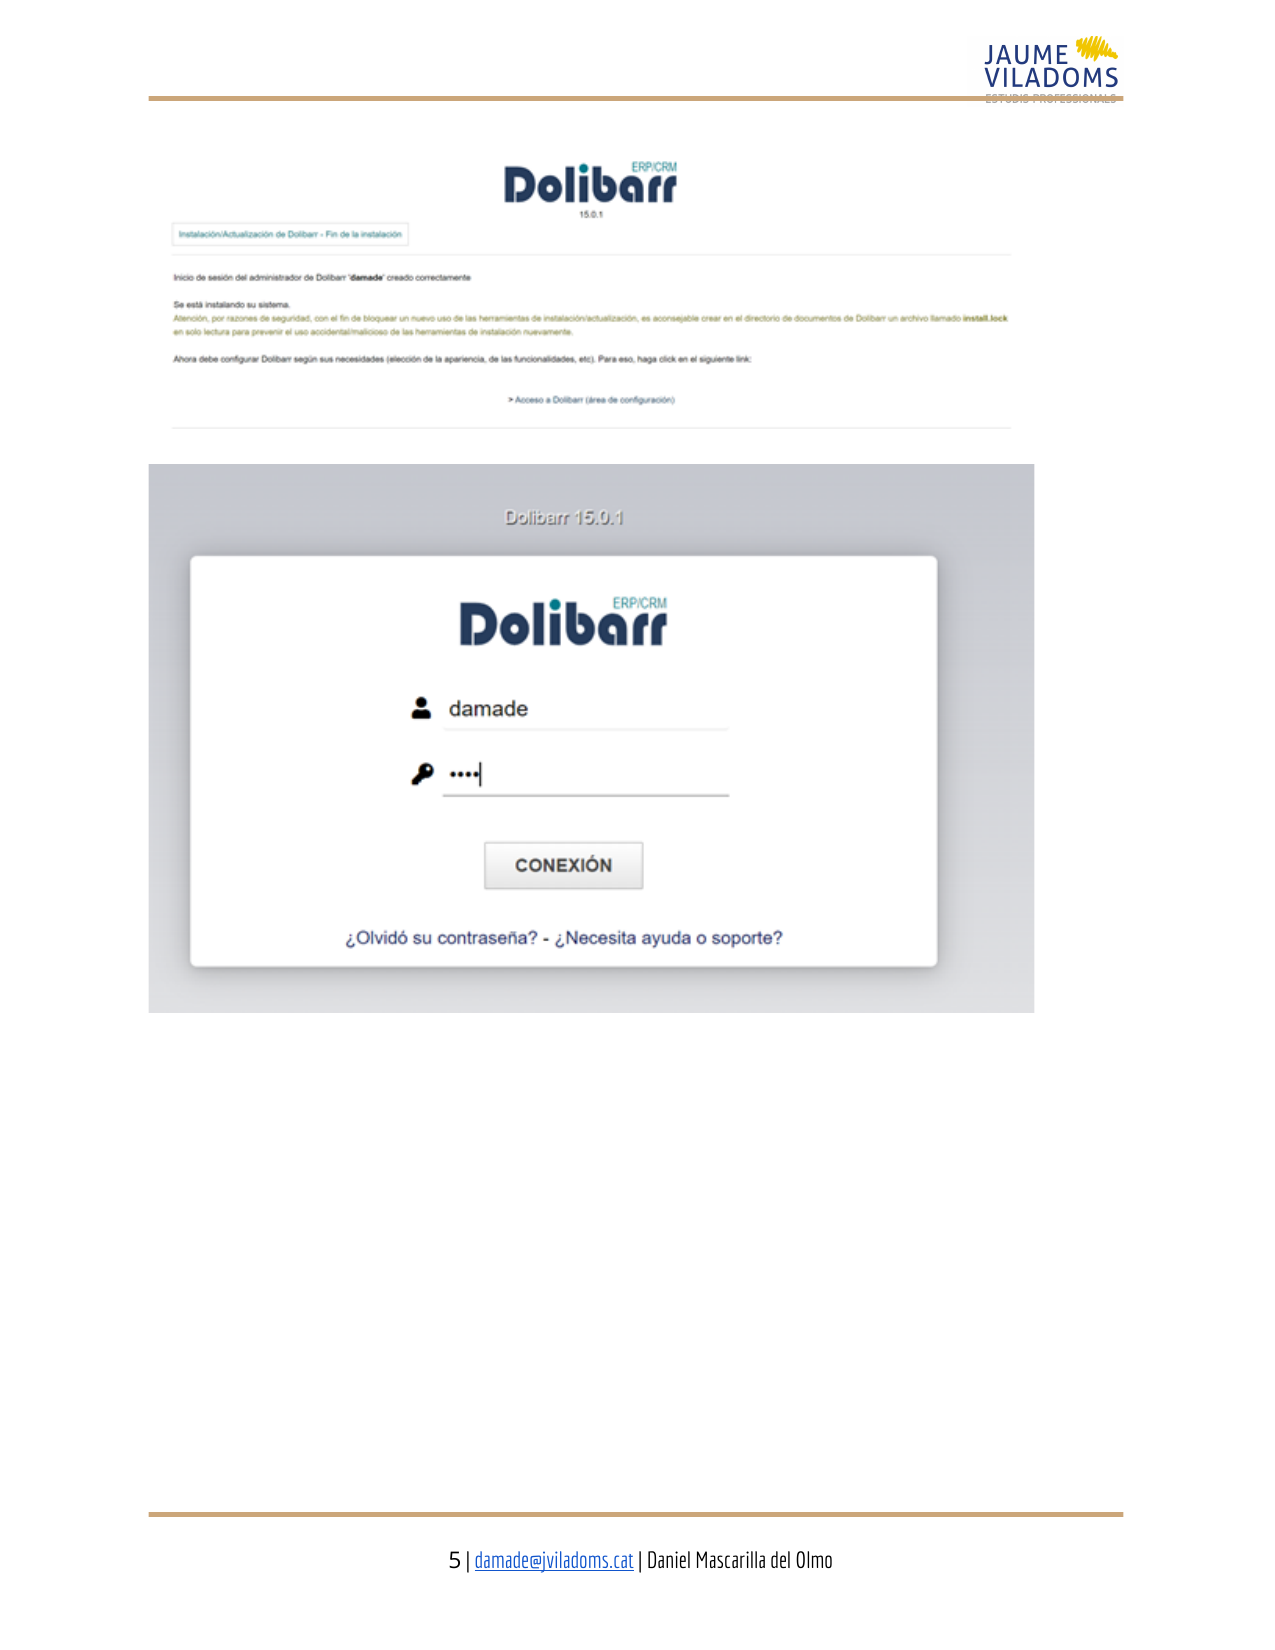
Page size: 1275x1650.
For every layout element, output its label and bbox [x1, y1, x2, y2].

picture [148, 464, 1035, 1013]
picture [148, 36, 1125, 107]
picture [148, 1512, 1124, 1517]
picture [148, 150, 1035, 429]
